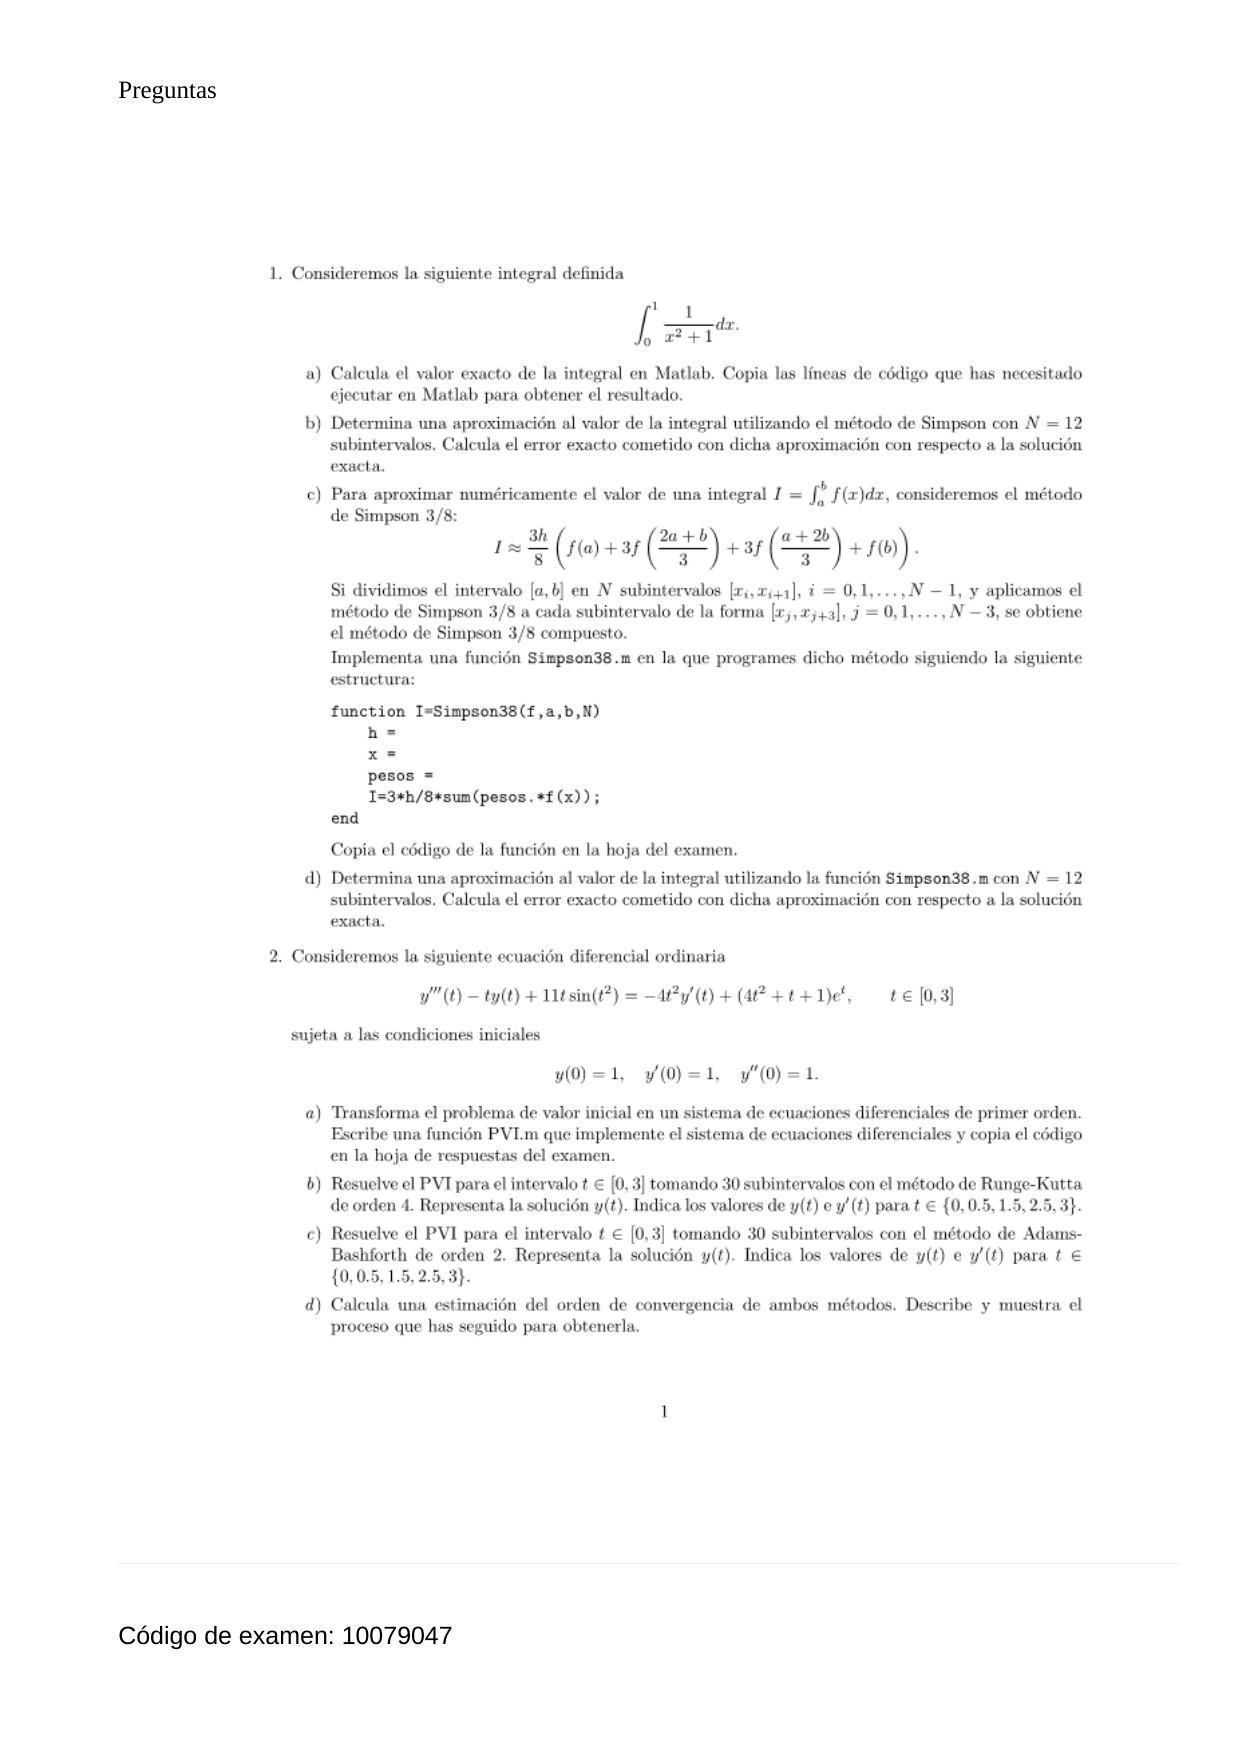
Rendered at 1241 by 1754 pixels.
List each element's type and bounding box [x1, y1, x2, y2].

picture [118, 132, 1210, 1535]
